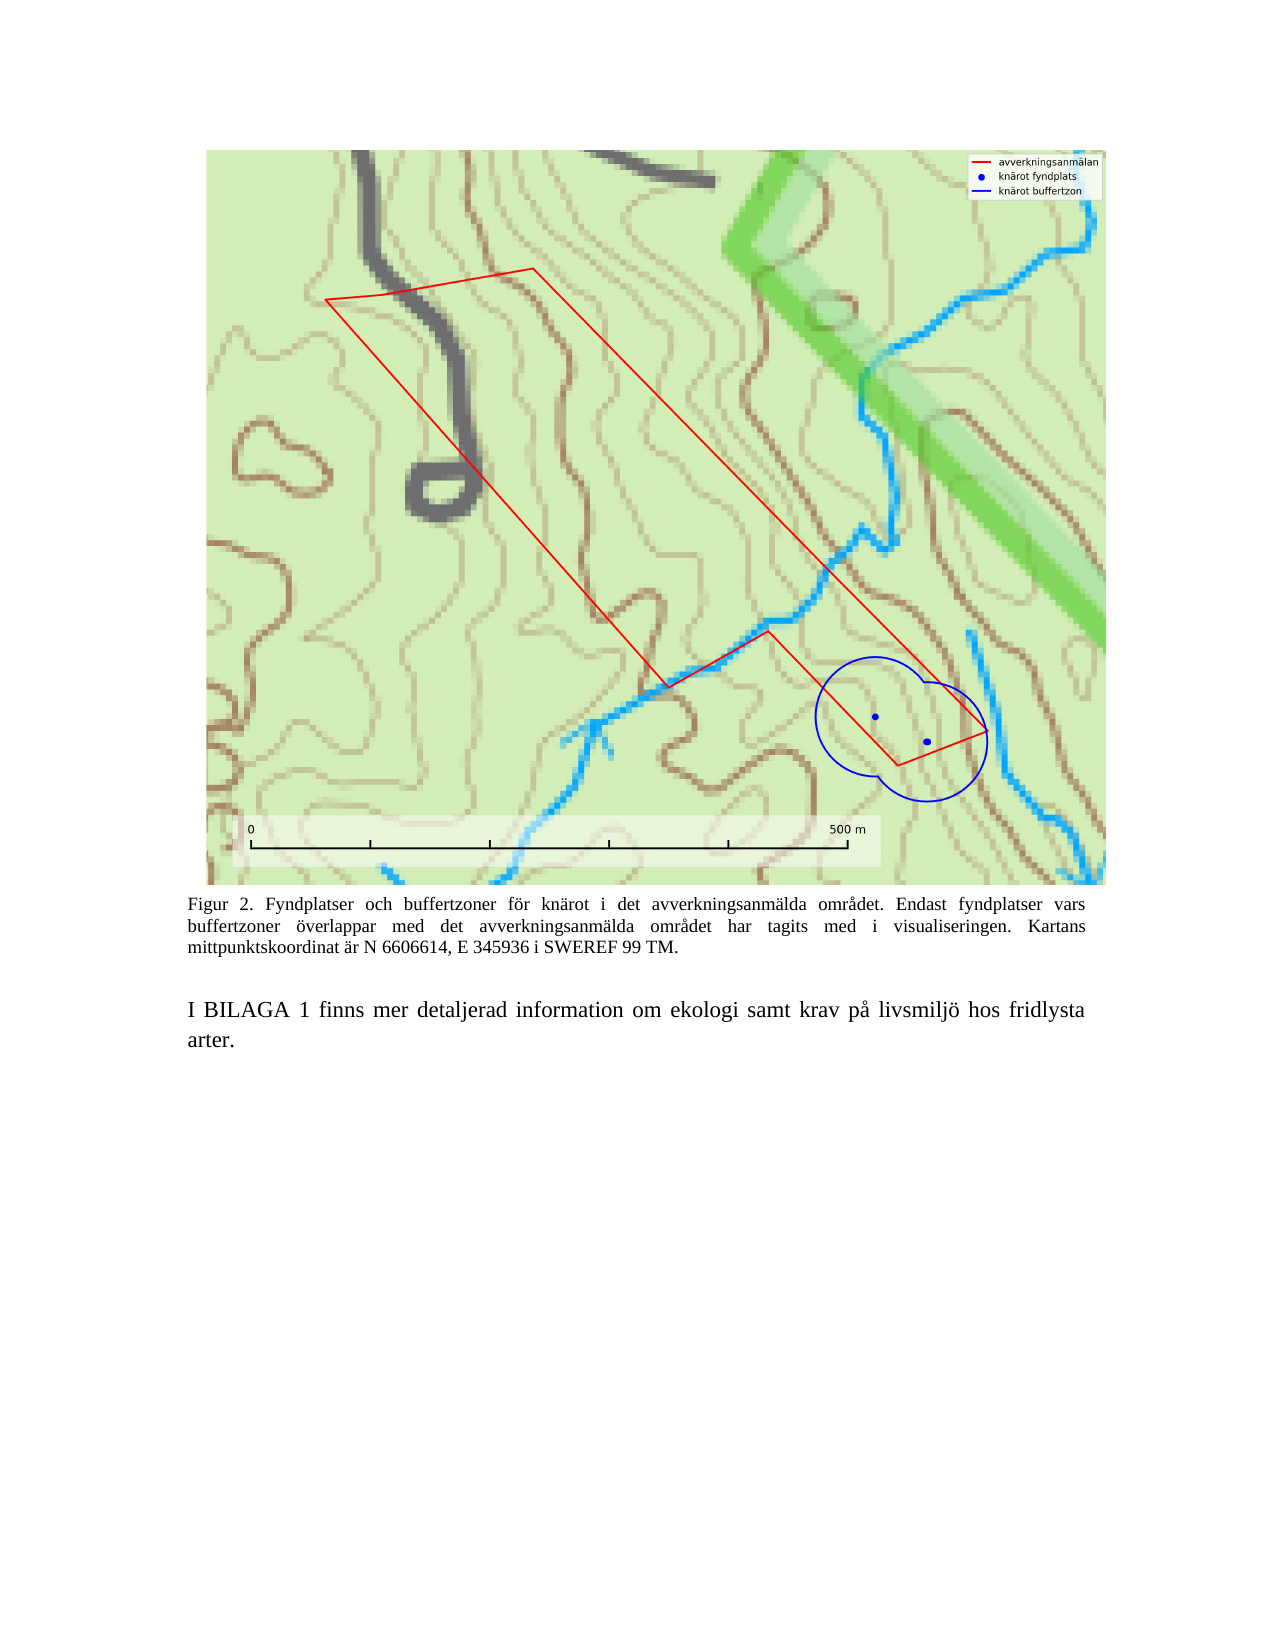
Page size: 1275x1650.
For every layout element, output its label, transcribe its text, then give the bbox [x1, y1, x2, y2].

text Figur 2. Fyndplatser och buffertzoner för knärot i det avverkningsanmälda området. Endast fyndplatser vars buffertzoner överlappar med det avverkningsanmälda området har tagits med i visualiseringen. Kartans mittpunktskoordinat är N 6606614, E 345936 i SWEREF 99 TM. [187, 893, 1087, 958]
text I BILAGA 1 finns mer detaljerad information om ekologi samt krav på livsmiljö hos fridlysta arter. [187, 996, 1087, 1053]
picture [206, 150, 1107, 885]
